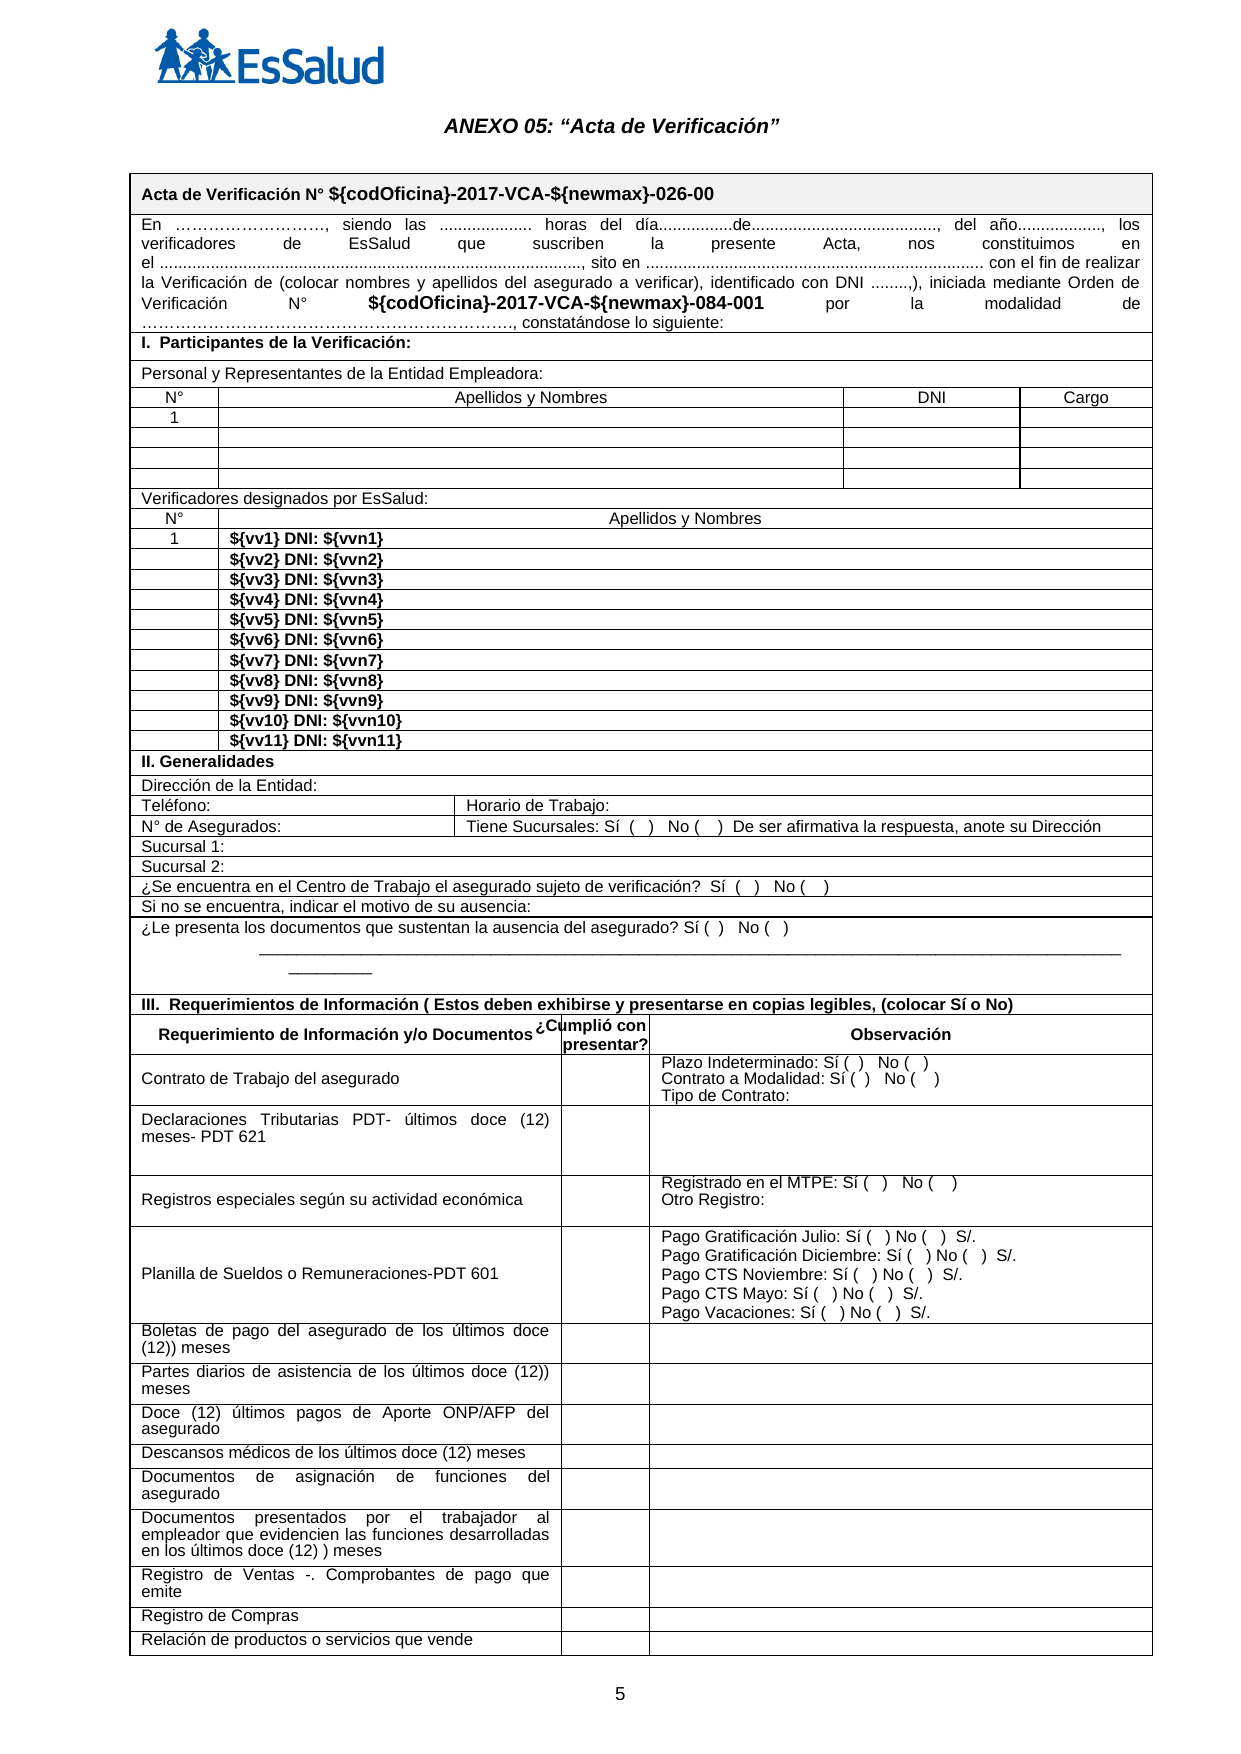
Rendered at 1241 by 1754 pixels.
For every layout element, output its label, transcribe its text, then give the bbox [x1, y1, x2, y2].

table_cell Registro de Compras [131, 1608, 561, 1631]
table_cell ¿Se encuentra en el Centro de Trabajo el asegurado sujeto de verificación? Sí ( ) No ( ) [131, 877, 1152, 896]
subtitle ANEXO 05: “Acta de Verificación” [162, 114, 1063, 138]
table_cell [1021, 408, 1152, 427]
table_cell [131, 731, 218, 750]
table_cell ${vv6} DNI: ${vvn6} [219, 630, 1152, 649]
table_cell Declaraciones Tributarias PDT- últimos doce (12) meses- PDT 621 [131, 1106, 561, 1174]
table_cell ${vv8} DNI: ${vvn8} [219, 671, 1152, 690]
table_cell ¿Le presenta los documentos que sustentan la ausencia del asegurado? Sí ( ) No ( ) ______________________________________________________________________________________________________ [131, 918, 1152, 994]
table_cell Cargo [1021, 388, 1152, 407]
table_cell DNI [844, 388, 1019, 407]
table_cell Plazo Indeterminado: Sí ( ) No ( ) Contrato a Modalidad: Sí ( ) No ( ) Tipo de Contrato: [650, 1055, 1152, 1105]
table_cell Documentos de asignación de funciones del asegurado [131, 1469, 561, 1509]
table_cell Boletas de pago del asegurado de los últimos doce (12)) meses [131, 1324, 561, 1363]
table_cell Contrato de Trabajo del asegurado [131, 1055, 561, 1105]
table_cell ¿Cumplió con presentar? [562, 1015, 649, 1054]
table_cell [1021, 469, 1152, 488]
table_cell N° [131, 388, 218, 407]
table_cell Personal y Representantes de la Entidad Empleadora: [131, 361, 1152, 387]
table_cell 1 [131, 408, 218, 427]
table_cell Sucursal 2: [131, 857, 1152, 876]
table_cell Horario de Trabajo: [455, 796, 1152, 815]
table_cell [131, 650, 218, 669]
table_cell [562, 1469, 649, 1509]
table_cell ${vv2} DNI: ${vvn2} [219, 549, 1152, 568]
table_cell Registros especiales según su actividad económica [131, 1176, 561, 1226]
picture [135, 0, 407, 111]
table_cell Relación de productos o servicios que vende [131, 1632, 561, 1655]
table_cell Pago Gratificación Julio: Sí ( ) No ( ) S/. Pago Gratificación Diciembre: Sí ( ) No ( ) S/. Pago CTS Noviembre: Sí ( ) No ( ) S/. Pago CTS Mayo: Sí ( ) No ( ) S/. Pago Vacaciones: Sí ( ) No ( ) S/. [650, 1227, 1152, 1322]
table_cell ${vv9} DNI: ${vvn9} [219, 691, 1152, 710]
table_cell ${vv4} DNI: ${vvn4} [219, 590, 1152, 609]
table_cell [844, 448, 1019, 467]
table_cell N° [131, 509, 218, 528]
table_cell Tiene Sucursales: Sí ( ) No ( ) De ser afirmativa la respuesta, anote su Dirección [455, 816, 1152, 836]
table_cell Registro de Ventas -. Comprobantes de pago que emite [131, 1567, 561, 1607]
table_cell [219, 428, 843, 447]
table_cell Doce (12) últimos pagos de Aporte ONP/AFP del asegurado [131, 1405, 561, 1444]
table_cell [131, 630, 218, 649]
table_cell [562, 1106, 649, 1174]
table_cell [844, 428, 1019, 447]
table_cell En ………………………, siendo las .................... horas del día................de........................................, del año.................., los verificadores de EsSalud que suscriben la presente Acta, nos constituimos en el ..........................................................................................., sito en ......................................................................... con el fin de realizar la Verificación de (colocar nombres y apellidos del asegurado a verificar), identificado con DNI ........,), iniciada mediante Orden de Verificación N° ${codOficina}-2017-VCA-${newmax}-084-001 por la modalidad de …………………………………………………………., constatándose lo siguiente: [131, 215, 1152, 332]
table_cell [650, 1632, 1152, 1655]
table_cell [562, 1608, 649, 1631]
table_cell ${vv10} DNI: ${vvn10} [219, 711, 1152, 730]
table_cell [562, 1176, 649, 1226]
table_cell Partes diarios de asistencia de los últimos doce (12)) meses [131, 1364, 561, 1404]
table_cell [650, 1445, 1152, 1468]
table_cell 1 [131, 529, 218, 548]
table_cell Registrado en el MTPE: Sí ( ) No ( ) Otro Registro: [650, 1176, 1152, 1226]
table_cell ${vv5} DNI: ${vvn5} [219, 610, 1152, 629]
table_cell ${vv1} DNI: ${vvn1} [219, 529, 1152, 548]
table_cell [1021, 428, 1152, 447]
table_cell [131, 428, 218, 447]
table_cell [131, 691, 218, 710]
table_cell [562, 1324, 649, 1363]
table_cell [650, 1324, 1152, 1363]
table_cell [562, 1632, 649, 1655]
table_header Acta de Verificación N° ${codOficina}-2017-VCA-${newmax}-026-00 [131, 174, 1152, 214]
table_cell [562, 1055, 649, 1105]
table_cell Apellidos y Nombres [219, 509, 1152, 528]
table_cell Documentos presentados por el trabajador al empleador que evidencien las funciones desarrolladas en los últimos doce (12) ) meses [131, 1510, 561, 1566]
table_cell Verificadores designados por EsSalud: [131, 489, 1152, 508]
table_cell ${vv7} DNI: ${vvn7} [219, 650, 1152, 669]
table_cell Observación [650, 1015, 1152, 1054]
table_cell Participantes de la Verificación: [131, 333, 1152, 359]
table_cell [131, 448, 218, 467]
table_cell Requerimiento de Información y/o Documentos [131, 1015, 561, 1054]
table_cell Dirección de la Entidad: [131, 776, 1152, 795]
table_cell Generalidades [131, 751, 1152, 775]
table_cell Sucursal 1: [131, 837, 1152, 856]
table_cell [650, 1469, 1152, 1509]
table_cell [562, 1445, 649, 1468]
table_cell Descansos médicos de los últimos doce (12) meses [131, 1445, 561, 1468]
table_cell N° de Asegurados: [131, 816, 454, 836]
table_cell [219, 469, 843, 488]
table_cell Si no se encuentra, indicar el motivo de su ausencia: [131, 897, 1152, 916]
table_cell [131, 711, 218, 730]
table_cell [219, 448, 843, 467]
table_cell [650, 1106, 1152, 1174]
table_cell [650, 1510, 1152, 1566]
table_cell [562, 1567, 649, 1607]
table_cell [131, 469, 218, 488]
table_cell [844, 408, 1019, 427]
table_cell [844, 469, 1019, 488]
table_cell [131, 549, 218, 568]
table_cell III. Requerimientos de Información ( Estos deben exhibirse y presentarse en copias legibles, (colocar Sí o No) [131, 995, 1152, 1014]
table_cell [131, 590, 218, 609]
table_cell [131, 671, 218, 690]
table_cell Apellidos y Nombres [219, 388, 843, 407]
table_cell [650, 1405, 1152, 1444]
table_cell [562, 1405, 649, 1444]
table_cell [131, 610, 218, 629]
table_cell [562, 1510, 649, 1566]
table_cell Teléfono: [131, 796, 454, 815]
table_cell [131, 570, 218, 589]
table_cell [219, 408, 843, 427]
table_cell [562, 1227, 649, 1322]
table_cell [1021, 448, 1152, 467]
table_cell [650, 1567, 1152, 1607]
table_cell [562, 1364, 649, 1404]
table_cell Planilla de Sueldos o Remuneraciones-PDT 601 [131, 1227, 561, 1322]
table_cell ${vv11} DNI: ${vvn11} [219, 731, 1152, 750]
table_cell [650, 1364, 1152, 1404]
table_cell [650, 1608, 1152, 1631]
table_cell ${vv3} DNI: ${vvn3} [219, 570, 1152, 589]
